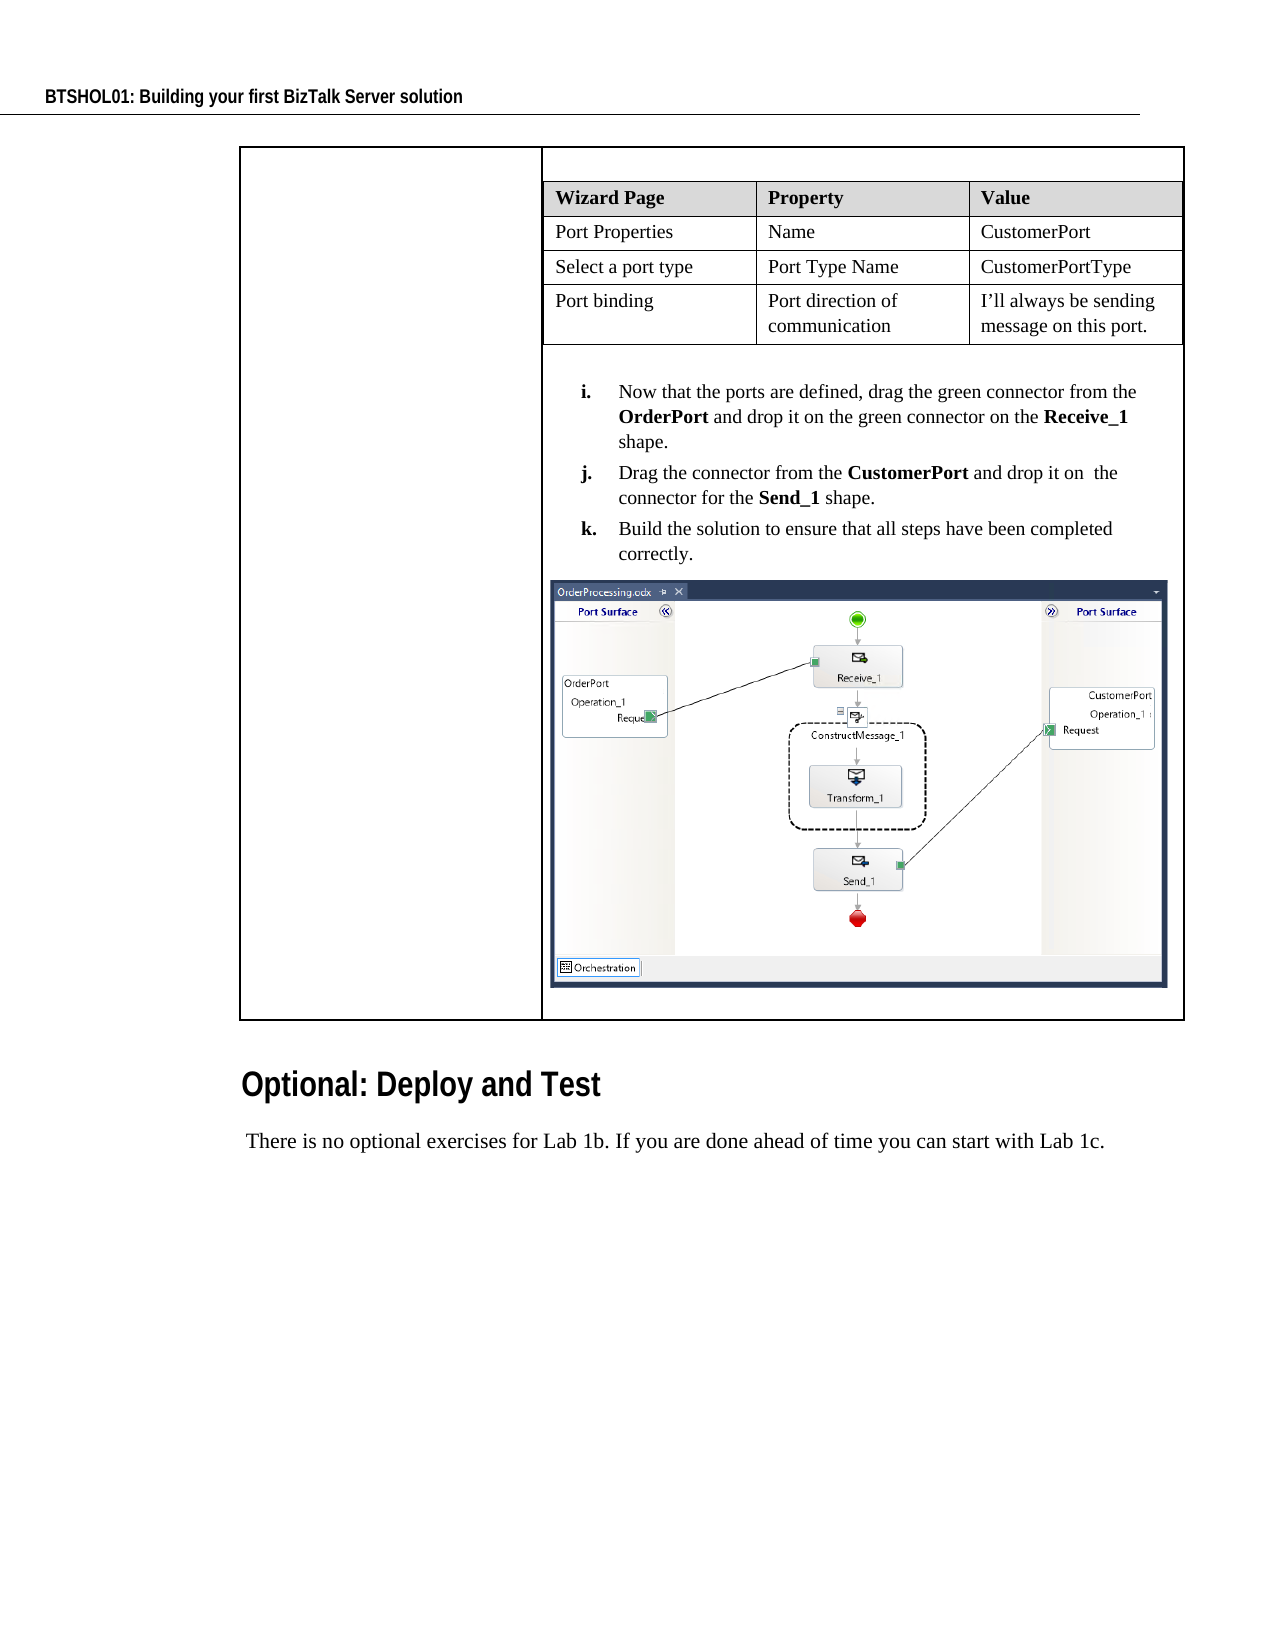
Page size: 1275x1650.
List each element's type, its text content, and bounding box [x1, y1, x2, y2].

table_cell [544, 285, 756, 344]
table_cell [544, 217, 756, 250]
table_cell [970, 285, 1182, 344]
text There is no optional exercises for Lab 1b. If you are done ahead of time you can start with Lab 1c. [246, 1128, 1140, 1153]
picture [550, 580, 1168, 988]
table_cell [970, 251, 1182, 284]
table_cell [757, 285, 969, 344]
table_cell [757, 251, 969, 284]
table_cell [543, 148, 1183, 181]
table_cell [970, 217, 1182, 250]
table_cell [241, 148, 541, 1019]
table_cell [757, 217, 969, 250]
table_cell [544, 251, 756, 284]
text Optional: Deploy and Test [241, 1063, 1140, 1103]
